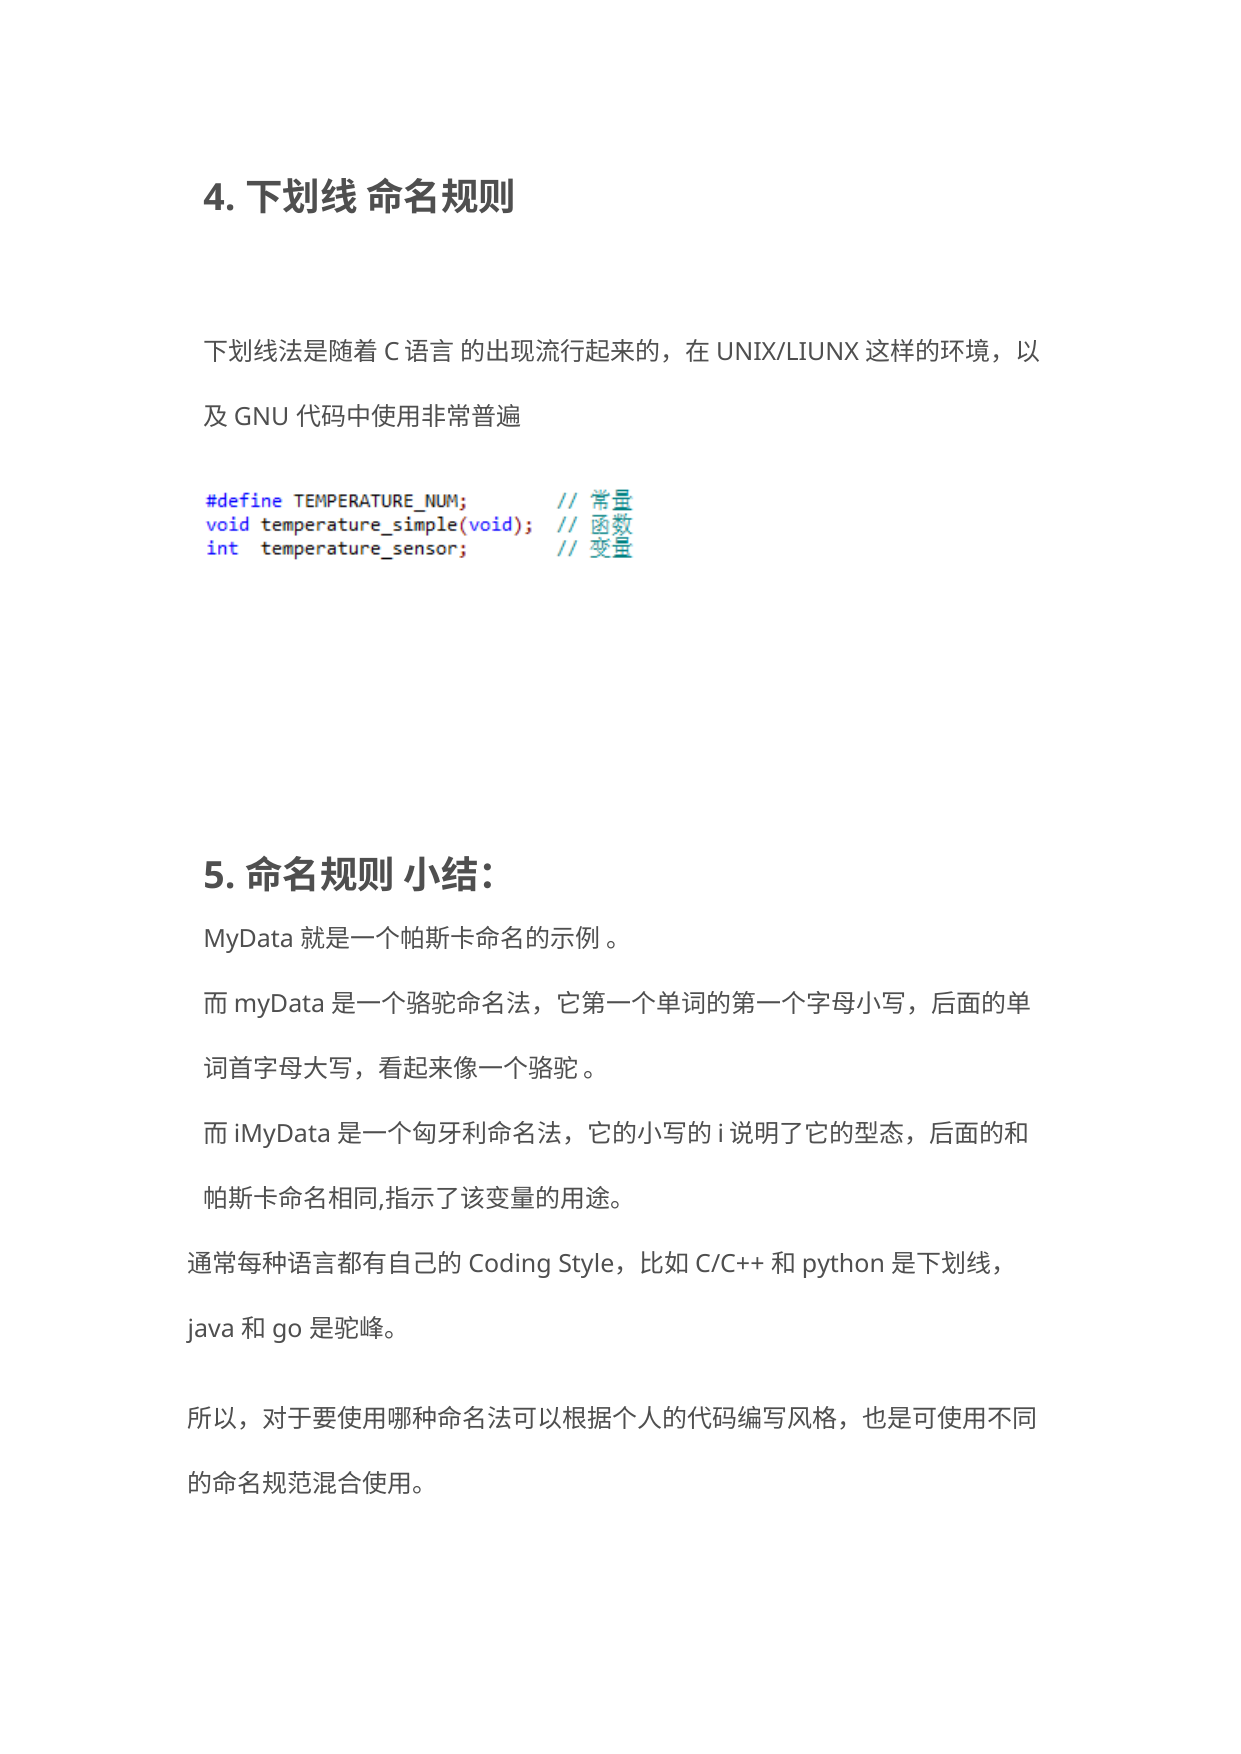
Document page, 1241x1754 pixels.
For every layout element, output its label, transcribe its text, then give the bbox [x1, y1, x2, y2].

text 所以，对于要使用哪种命名法可以根据个人的代码编写风格，也是可使用不同的命名规范混合使用。 [187, 1384, 1053, 1514]
text 4. 下划线 命名规则 [203, 162, 1053, 227]
text 5. 命名规则 小结： [203, 839, 1053, 904]
text MyData 就是一个帕斯卡命名的示例 。 而 myData 是一个骆驼命名法，它第一个单词的第一个字母小写，后面的单词首字母大写，看起来像一个骆驼 。 而 iMyData 是一个匈牙利命名法，它的小写的i说明了它的型态，后面的和帕斯卡命名相同,指示了该变量的用途。 [203, 904, 1053, 1229]
text 下划线法是随着 C语言 的出现流行起来的，在 UNIX/LIUNX 这样的环境，以及 GNU 代码中使用非常普遍 [203, 317, 1053, 447]
picture [203, 472, 1206, 607]
text 通常每种语言都有自己的 Coding Style，比如 C/C++ 和 python 是下划线，java 和 go 是驼峰。 [187, 1229, 1053, 1359]
